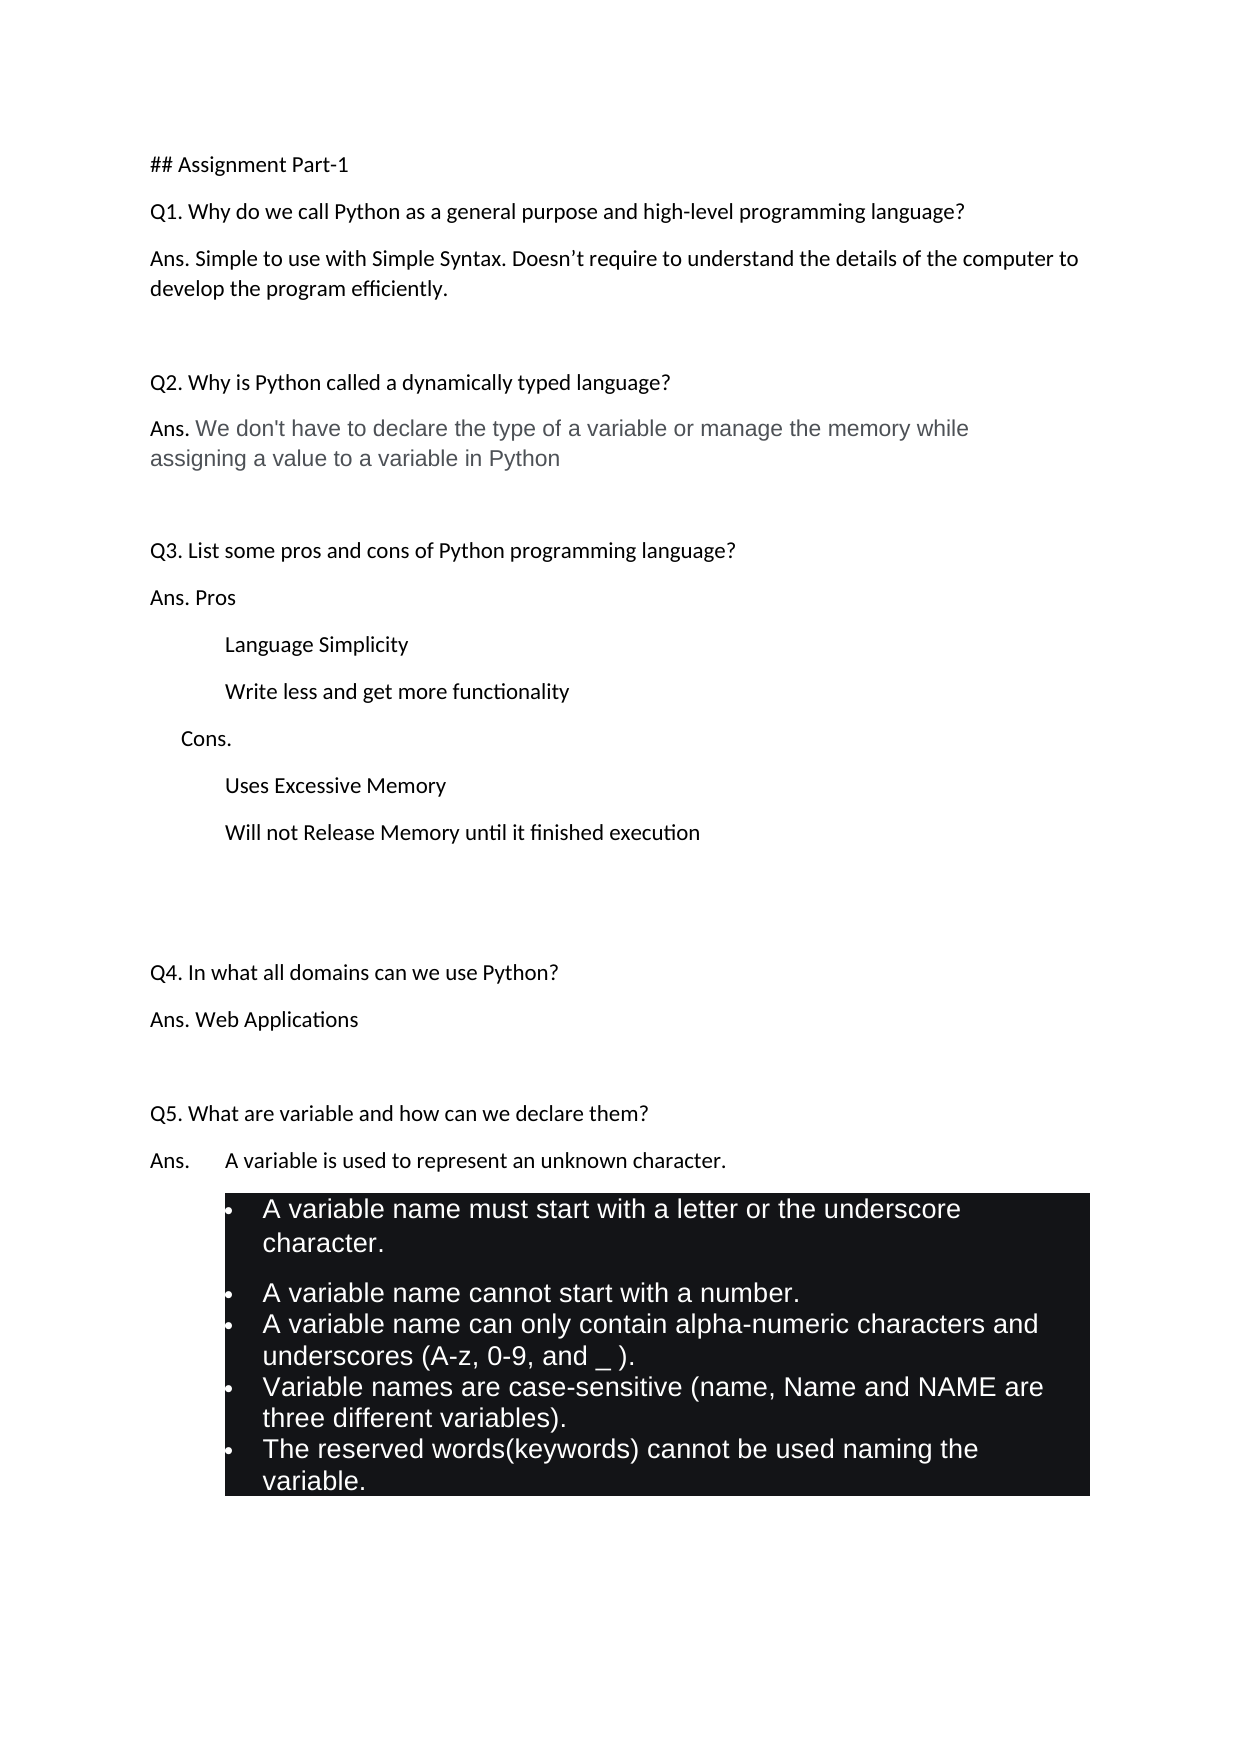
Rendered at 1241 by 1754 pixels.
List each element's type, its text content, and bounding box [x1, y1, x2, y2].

text Ans. We don't have to declare the type of a variable or manage the memory while assigning a value to a variable in Python [150, 414, 1090, 471]
text Q1. Why do we call Python as a general purpose and high-level programming language? [150, 197, 1090, 225]
list Variable names are case-sensitive (name, Name and NAME are three different variables). [225, 1371, 1090, 1433]
text Uses Excessive Memory [150, 771, 1090, 799]
text Q3. List some pros and cons of Python programming language? [150, 537, 1090, 565]
list A variable name cannot start with a number. [225, 1277, 1090, 1308]
text Write less and get more functionality [150, 677, 1090, 705]
text Ans. Web Applications [150, 1005, 1090, 1033]
text Cons. [150, 724, 1090, 752]
text Q4. In what all domains can we use Python? [150, 958, 1090, 987]
list A variable name can only contain alpha-numeric characters and underscores (A-z, 0-9, and _ ). [225, 1308, 1090, 1371]
list The reserved words(keywords) cannot be used naming the variable. [225, 1433, 1090, 1496]
text Q2. Why is Python called a dynamically typed language? [150, 368, 1090, 396]
text Ans. A variable is used to represent an unknown character. [150, 1146, 1090, 1174]
text Will not Release Memory until it finished execution [150, 818, 1090, 846]
text Ans. Simple to use with Simple Syntax. Doesn’t require to understand the details of the computer to develop the program efficiently. [150, 244, 1090, 302]
text ## Assignment Part-1 [150, 150, 1090, 178]
text Language Simplicity [150, 630, 1090, 658]
text Ans. Pros [150, 583, 1090, 612]
text Q5. What are variable and how can we declare them? [150, 1099, 1090, 1127]
list A variable name must start with a letter or the underscore character. [225, 1193, 1090, 1258]
